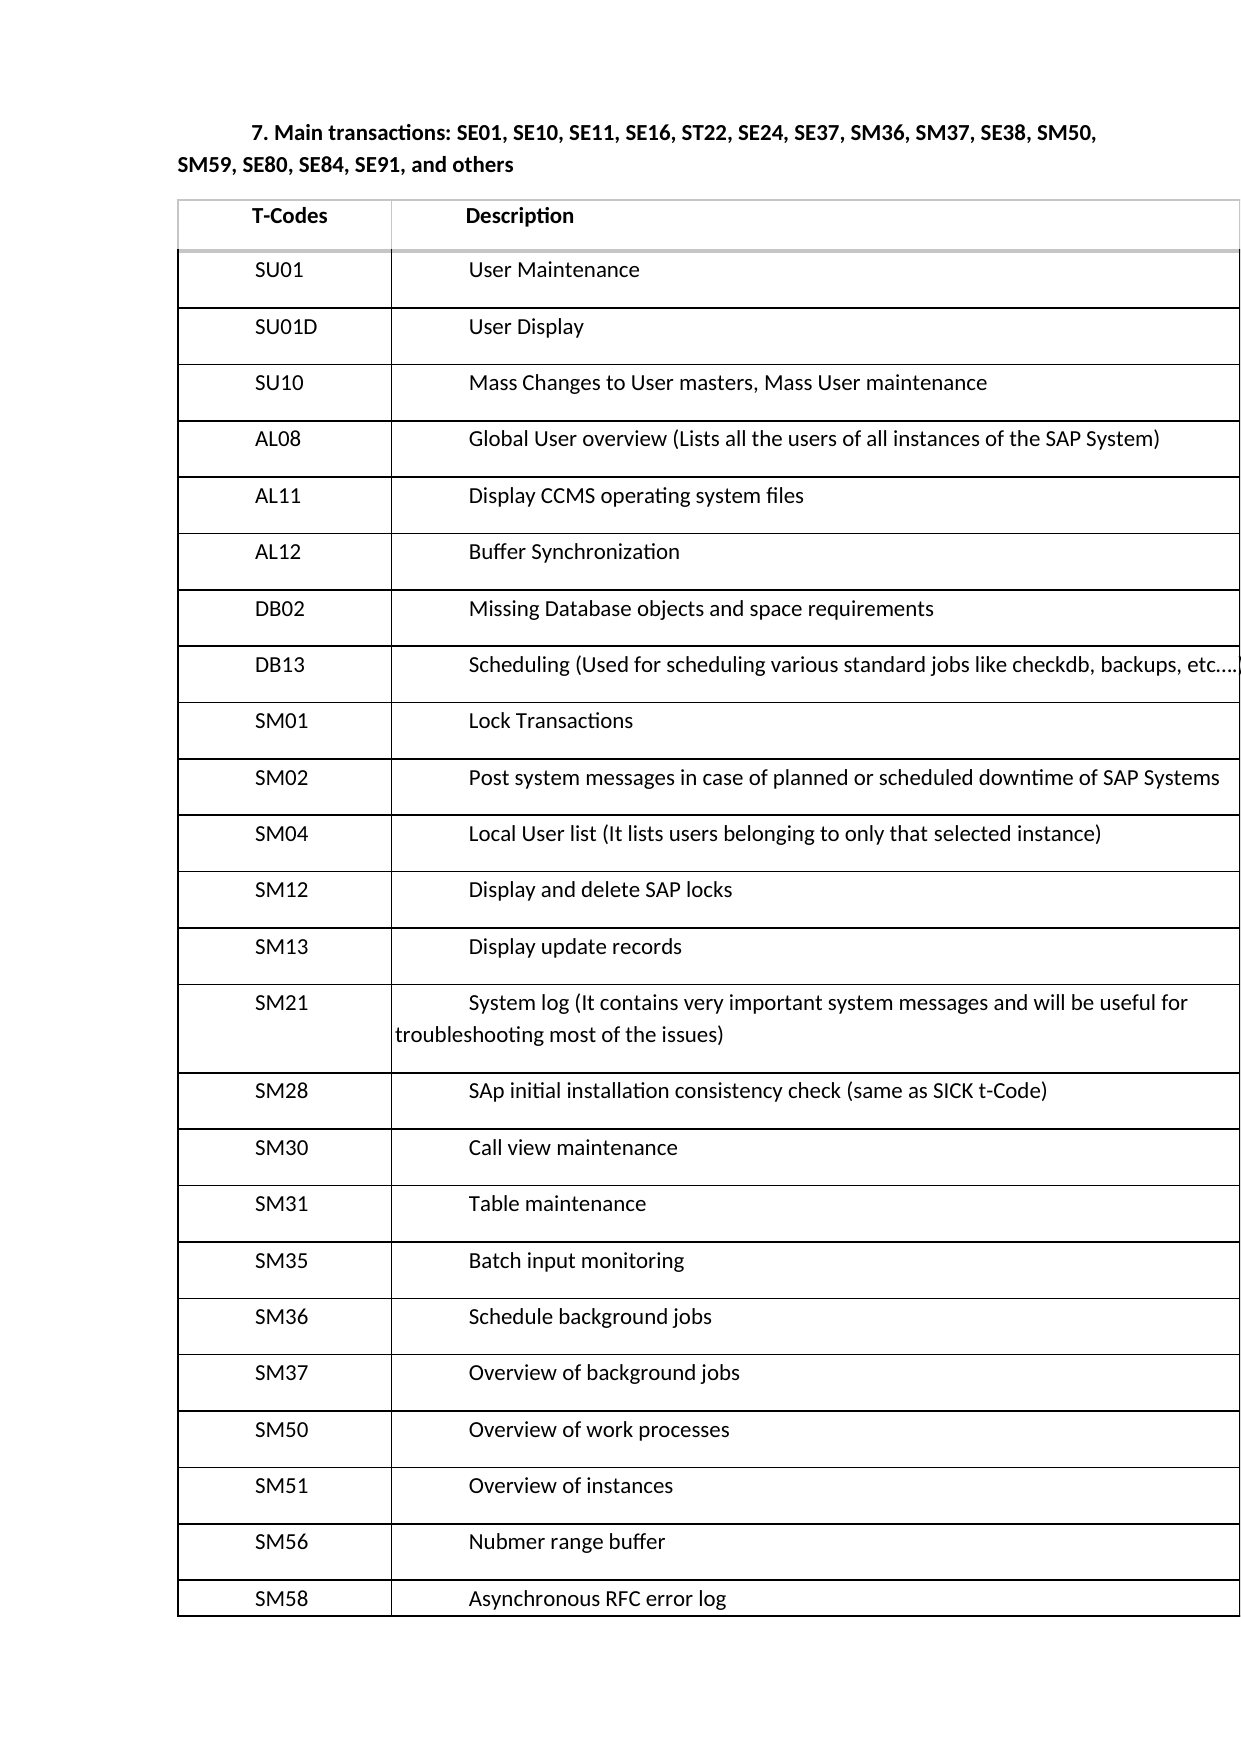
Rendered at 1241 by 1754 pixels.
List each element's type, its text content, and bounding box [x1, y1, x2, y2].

table_cell SM02 [179, 760, 391, 814]
table_cell AL11 [179, 478, 391, 533]
table_cell Missing Database objects and space requirements [392, 591, 1239, 645]
table_cell Display and delete SAP locks [392, 872, 1239, 927]
table_cell Table maintenance [392, 1186, 1239, 1241]
table_cell AL08 [179, 422, 391, 476]
table_cell SM21 [179, 985, 391, 1072]
table_cell Display CCMS operating system files [392, 478, 1239, 533]
table_cell SM50 [179, 1412, 391, 1466]
table_cell SM51 [179, 1468, 391, 1523]
table_cell SM01 [179, 703, 391, 758]
table_cell Lock Transactions [392, 703, 1239, 758]
table_cell SM31 [179, 1186, 391, 1241]
table_cell User Display [392, 309, 1239, 363]
table_cell SM28 [179, 1074, 391, 1128]
table_cell Batch input monitoring [392, 1243, 1239, 1297]
table_cell User Maintenance [392, 253, 1239, 307]
table_cell Asynchronous RFC error log [392, 1581, 1239, 1615]
table_cell Nubmer range buffer [392, 1525, 1239, 1579]
table_cell SM56 [179, 1525, 391, 1579]
table_cell SU01D [179, 309, 391, 363]
table_cell Global User overview (Lists all the users of all instances of the SAP System) [392, 422, 1239, 476]
table_header T-Codes [179, 201, 391, 249]
table_cell SM12 [179, 872, 391, 927]
table_header Description [392, 201, 1239, 249]
table_cell Schedule background jobs [392, 1299, 1239, 1354]
table_cell Local User list (It lists users belonging to only that selected instance) [392, 816, 1239, 871]
table_cell System log (It contains very important system messages and will be useful for troubleshooting most of the issues) [392, 985, 1239, 1072]
table_cell SM58 [179, 1581, 391, 1615]
table_cell SM35 [179, 1243, 391, 1297]
table_cell AL12 [179, 534, 391, 589]
table_cell Scheduling (Used for scheduling various standard jobs like checkdb, backups, etc….) [392, 647, 1239, 702]
table_cell SU01 [179, 253, 391, 307]
table_cell SM37 [179, 1355, 391, 1410]
table_cell SU10 [179, 365, 391, 420]
table_cell Display update records [392, 929, 1239, 983]
table_cell Overview of instances [392, 1468, 1239, 1523]
table_cell Buffer Synchronization [392, 534, 1239, 589]
table_cell SM30 [179, 1130, 391, 1185]
table_cell Mass Changes to User masters, Mass User maintenance [392, 365, 1239, 420]
table_cell Post system messages in case of planned or scheduled downtime of SAP Systems [392, 760, 1239, 814]
table_cell DB02 [179, 591, 391, 645]
table_cell SM13 [179, 929, 391, 983]
table_cell SM36 [179, 1299, 391, 1354]
table_cell Overview of background jobs [392, 1355, 1239, 1410]
table_cell Call view maintenance [392, 1130, 1239, 1185]
table_cell Overview of work processes [392, 1412, 1239, 1466]
table_cell SM04 [179, 816, 391, 871]
text 7. Main transactions: SE01, SE10, SE11, SE16, ST22, SE24, SE37, SM36, SM37, SE38, SM50, SM59, SE80, SE84, SE91, and others [177, 118, 1152, 178]
table_cell SAp initial installation consistency check (same as SICK t-Code) [392, 1074, 1239, 1128]
table_cell DB13 [179, 647, 391, 702]
